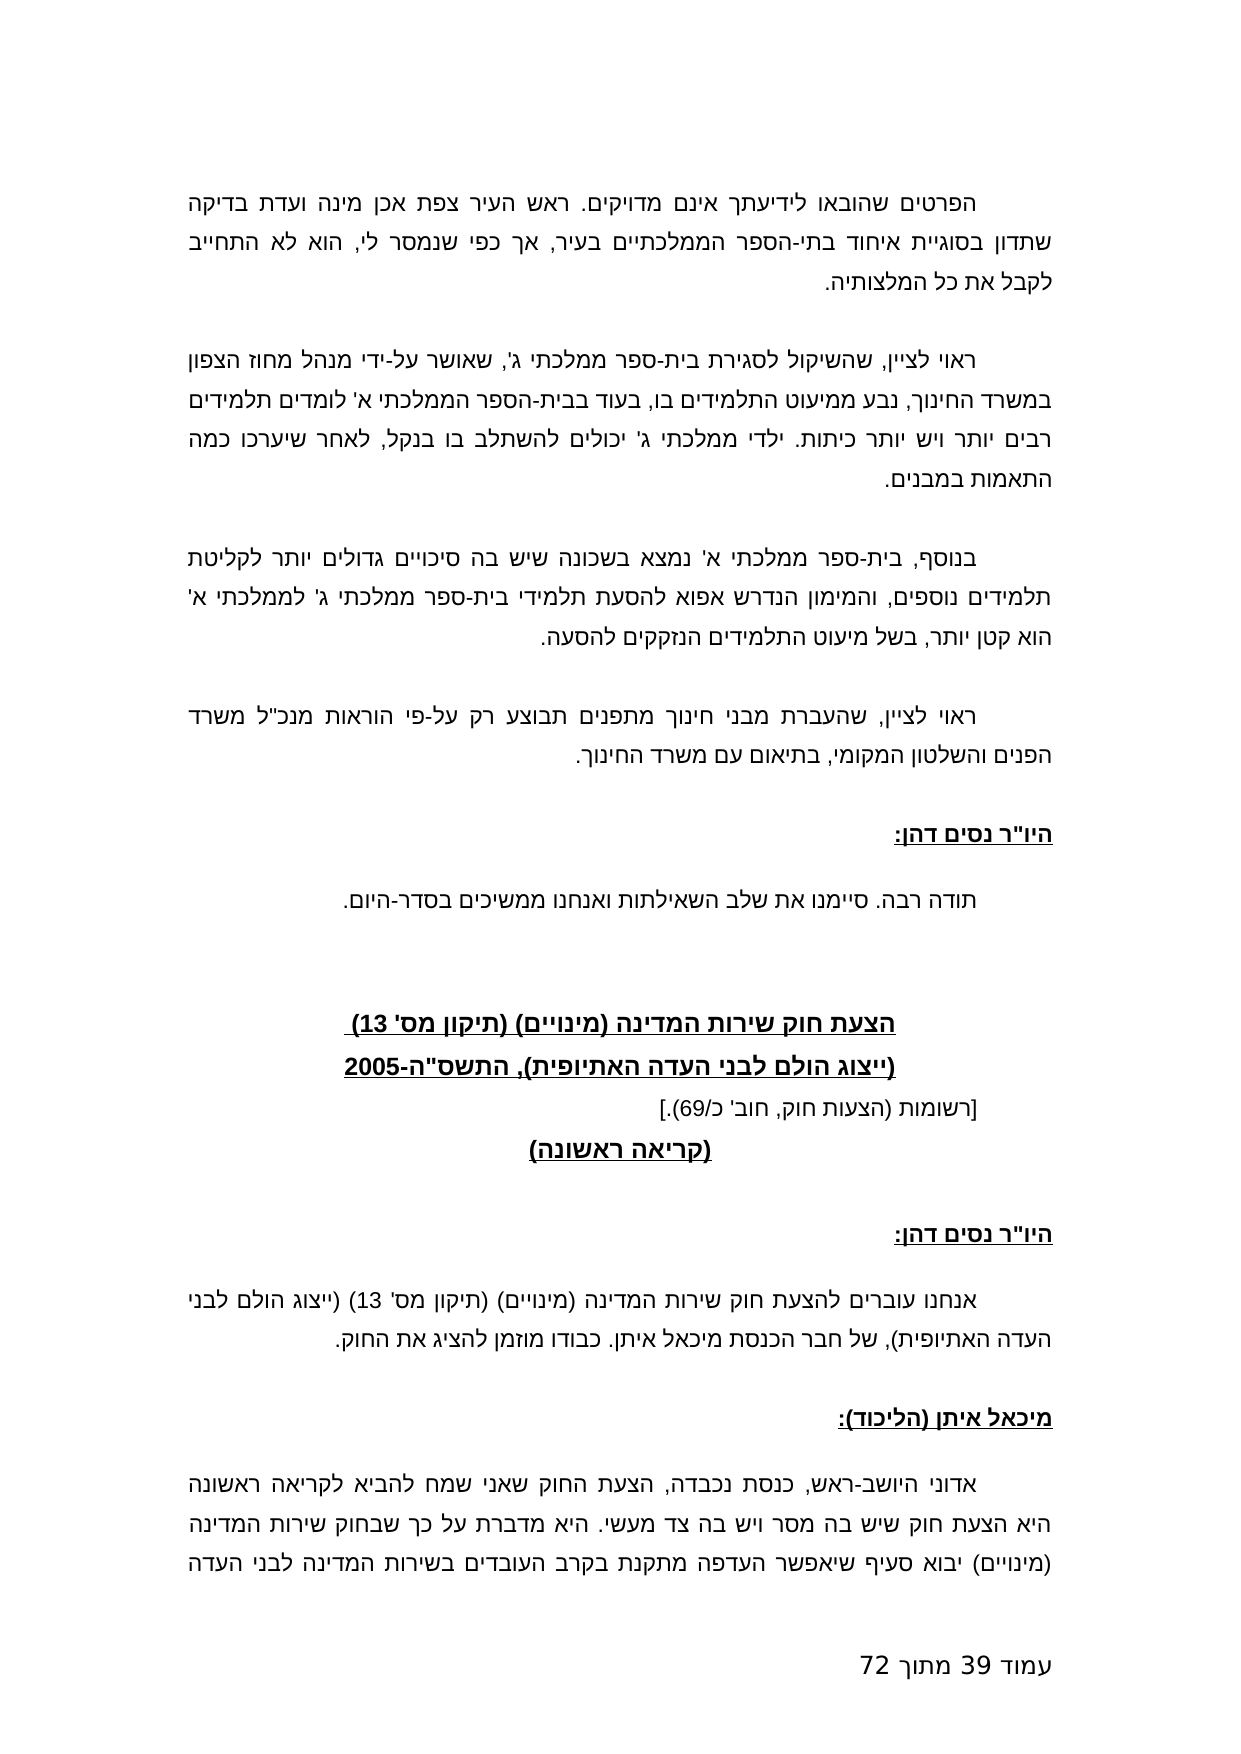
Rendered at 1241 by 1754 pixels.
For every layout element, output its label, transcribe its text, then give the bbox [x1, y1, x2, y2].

text הפרטים שהובאו לידיעתך אינם מדויקים. ראש העיר צפת אכן מינה ועדת בדיקה שתדון בסוגיית איחוד בתי-הספר הממלכתיים בעיר, אך כפי שנמסר לי, הוא לא התחייב לקבל את כל המלצותיה. [187, 189, 1053, 295]
text תודה רבה. סיימנו את שלב השאילתות ואנחנו ממשיכים בסדר-היום. [187, 887, 1053, 913]
text ראוי לציין, שהעברת מבני חינוך מתפנים תבוצע רק על-פי הוראות מנכ"ל משרד הפנים והשלטון המקומי, בתיאום עם משרד החינוך. [187, 703, 1053, 768]
text בנוסף, בית-ספר ממלכתי א' נמצא בשכונה שיש בה סיכויים גדולים יותר לקליטת תלמידים נוספים, והמימון הנדרש אפוא להסעת תלמידי בית-ספר ממלכתי ג' לממלכתי א' הוא קטן יותר, בשל מיעוט התלמידים הנזקקים להסעה. [187, 545, 1053, 650]
text מיכאל איתן (הליכוד): [187, 1405, 1053, 1432]
text ראוי לציין, שהשיקול לסגירת בית-ספר ממלכתי ג', שאושר על-ידי מנהל מחוז הצפון במשרד החינוך, נבע ממיעוט התלמידים בו, בעוד בבית-הספר הממלכתי א' לומדים תלמידים רבים יותר ויש יותר כיתות. ילדי ממלכתי ג' יכולים להשתלב בו בנקל, לאחר שיערכו כמה התאמות במבנים. [187, 347, 1053, 492]
text היו"ר נסים דהן: [187, 821, 1053, 847]
text היו"ר נסים דהן: [187, 1221, 1053, 1247]
text אנחנו עוברים להצעת חוק שירות המדינה (מינויים) (תיקון מס' 13) (ייצוג הולם לבני העדה האתיופית), של חבר הכנסת מיכאל איתן. כבודו מוזמן להציג את החוק. [187, 1287, 1053, 1353]
text (קריאה ראשונה) [187, 1135, 1053, 1163]
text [187, 1471, 1053, 1576]
text [רשומות (הצעות חוק, חוב' כ/69).] [187, 1095, 1053, 1122]
text הצעת חוק שירות המדינה (מינויים) (תיקון מס' 13) (ייצוג הולם לבני העדה האתיופית), התשס"ה-2005 [187, 1009, 1053, 1081]
